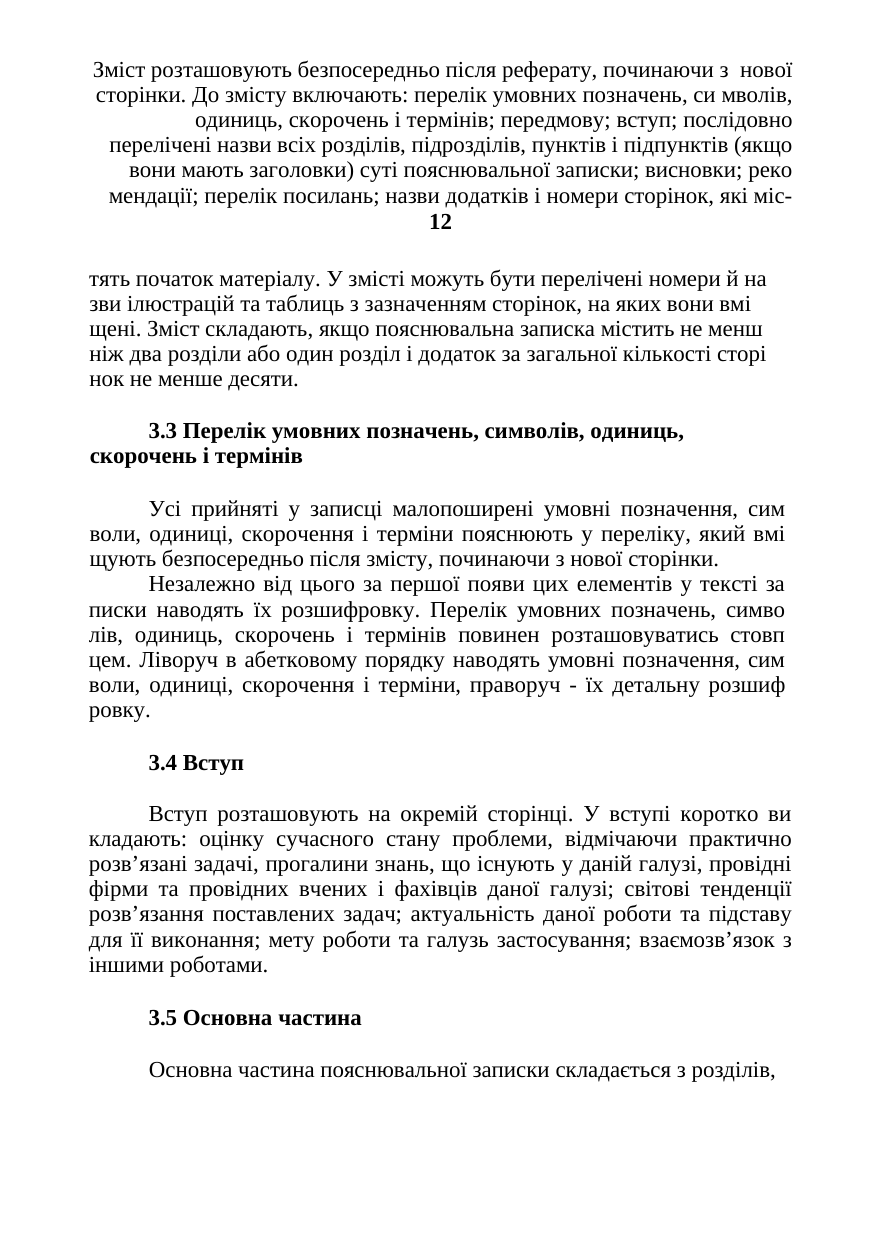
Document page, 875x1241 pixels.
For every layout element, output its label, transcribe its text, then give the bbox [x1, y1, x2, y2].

text 3.4 Вступ [148, 749, 792, 775]
text тять початок матеріалу. У змісті можуть бути перелічені номери й на зви ілюстрацій та таблиць з зазначенням сторінок, на яких вони вмі щені. Зміст складають, якщо пояснювальна записка містить не менш ніж два розділи або один розділ і додаток за загальної кількості сторі нок не менше десяти. [89, 266, 793, 392]
text Вступ розташовують на окремій сторінці. У вступі коротко ви кладають: оцінку сучасного стану проблеми, відмічаючи практично розв’язані задачі, прогалини знань, що існують у даній галузі, провідні фірми та провідних вчених і фахівців даної галузі; світові тенденції розв’язання поставлених задач; актуальність даної роботи та підставу для її виконання; мету роботи та галузь застосування; взаємозв’язок з іншими роботами. [89, 801, 793, 977]
text Усі прийняті у записці малопоширені умовні позначення, сим воли, одиниці, скорочення і терміни пояснюють у переліку, який вмі щують безпосередньо після змісту, починаючи з нової сторінки. [89, 496, 786, 571]
text 12 [89, 208, 792, 234]
text 3.5 Основна частина [148, 1004, 792, 1031]
text Незалежно від цього за першої появи цих елементів у тексті за писки наводять їх розшифровку. Перелік умовних позначень, симво лів, одиниць, скорочень і термінів повинен розташовуватись стовп цем. Ліворуч в абетковому порядку наводять умовні позначення, сим воли, одиниці, скорочення і терміни, праворуч - їх детальну розшиф ровку. [89, 572, 786, 722]
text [89, 1056, 792, 1082]
text Зміст розташовують безпосередньо після реферату, починаючи з нової сторінки. До змісту включають: перелік умовних позначень, си мволів, одиниць, скорочень і термінів; передмову; вступ; послідовно перелічені назви всіх розділів, підрозділів, пунктів і підпунктів (якщо вони мають заголовки) суті пояснювальної записки; висновки; реко мендації; перелік посилань; назви додатків і номери сторінок, які міс- [89, 57, 793, 208]
text 3.3 Перелік умовних позначень, символів, одиниць, скорочень і термінів [89, 419, 792, 469]
